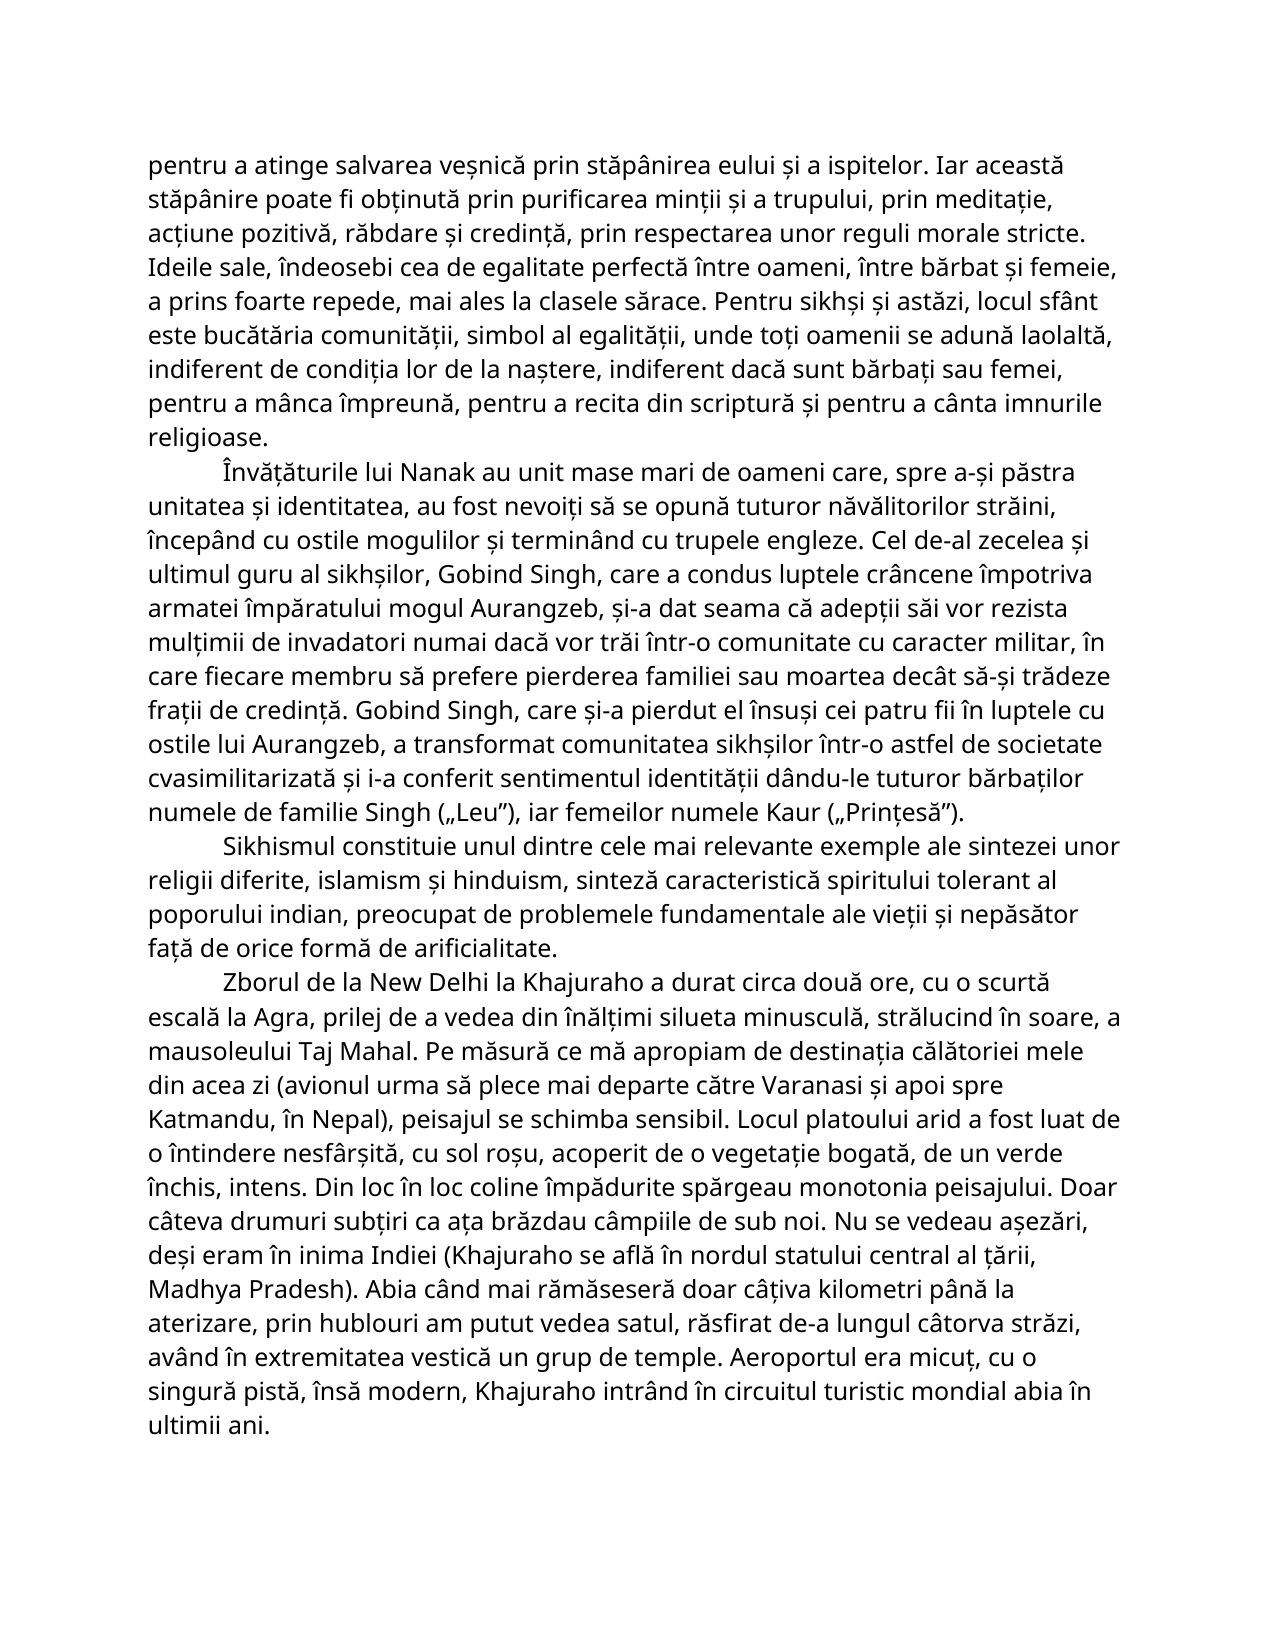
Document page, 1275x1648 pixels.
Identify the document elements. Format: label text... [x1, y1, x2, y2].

text Învăţăturile lui Nanak au unit mase mari de oameni care, spre a-şi păstra unitatea şi identitatea, au fost nevoiţi să se opună tuturor năvălitorilor străini, începând cu ostile mogulilor şi terminând cu trupele engleze. Cel de-al zecelea şi ultimul guru al sikhşilor, Gobind Singh, care a condus luptele crâncene împotriva armatei împăratului mogul Aurangzeb, şi-a dat seama că adepţii săi vor rezista mulţimii de invadatori numai dacă vor trăi într-o comunitate cu caracter militar, în care fiecare membru să prefere pierderea familiei sau moartea decât să-şi trădeze fraţii de credinţă. Gobind Singh, care şi-a pierdut el însuşi cei patru fii în luptele cu ostile lui Aurangzeb, a transformat comunitatea sikhşilor într-o astfel de societate cvasimilitarizată şi i-a conferit sentimentul identităţii dându-le tuturor bărbaţilor numele de familie Singh („Leu”), iar femeilor numele Kaur („Prinţesă”). [148, 454, 1127, 829]
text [148, 148, 1127, 454]
text Sikhismul constituie unul dintre cele mai relevante exemple ale sintezei unor religii diferite, islamism şi hinduism, sinteză caracteristică spiritului tolerant al poporului indian, preocupat de problemele fundamentale ale vieţii şi nepăsător faţă de orice formă de arificialitate. [148, 829, 1127, 965]
text Zborul de la New Delhi la Khajuraho a durat circa două ore, cu o scurtă escală la Agra, prilej de a vedea din înălţimi silueta minusculă, strălucind în soare, a mausoleului Taj Mahal. Pe măsură ce mă apropiam de destinaţia călătoriei mele din acea zi (avionul urma să plece mai departe către Varanasi şi apoi spre Katmandu, în Nepal), peisajul se schimba sensibil. Locul platoului arid a fost luat de o întindere nesfârşită, cu sol roşu, acoperit de o vegetaţie bogată, de un verde închis, intens. Din loc în loc coline împădurite spărgeau monotonia peisajului. Doar câteva drumuri subţiri ca aţa brăzdau câmpiile de sub noi. Nu se vedeau aşezări, deşi eram în inima Indiei (Khajuraho se află în nordul statului central al ţării, Madhya Pradesh). Abia când mai rămăseseră doar câţiva kilometri până la aterizare, prin hublouri am putut vedea satul, răsfirat de-a lungul câtorva străzi, având în extremitatea vestică un grup de temple. Aeroportul era micuţ, cu o singură pistă, însă modern, Khajuraho intrând în circuitul turistic mondial abia în ultimii ani. [148, 965, 1127, 1442]
